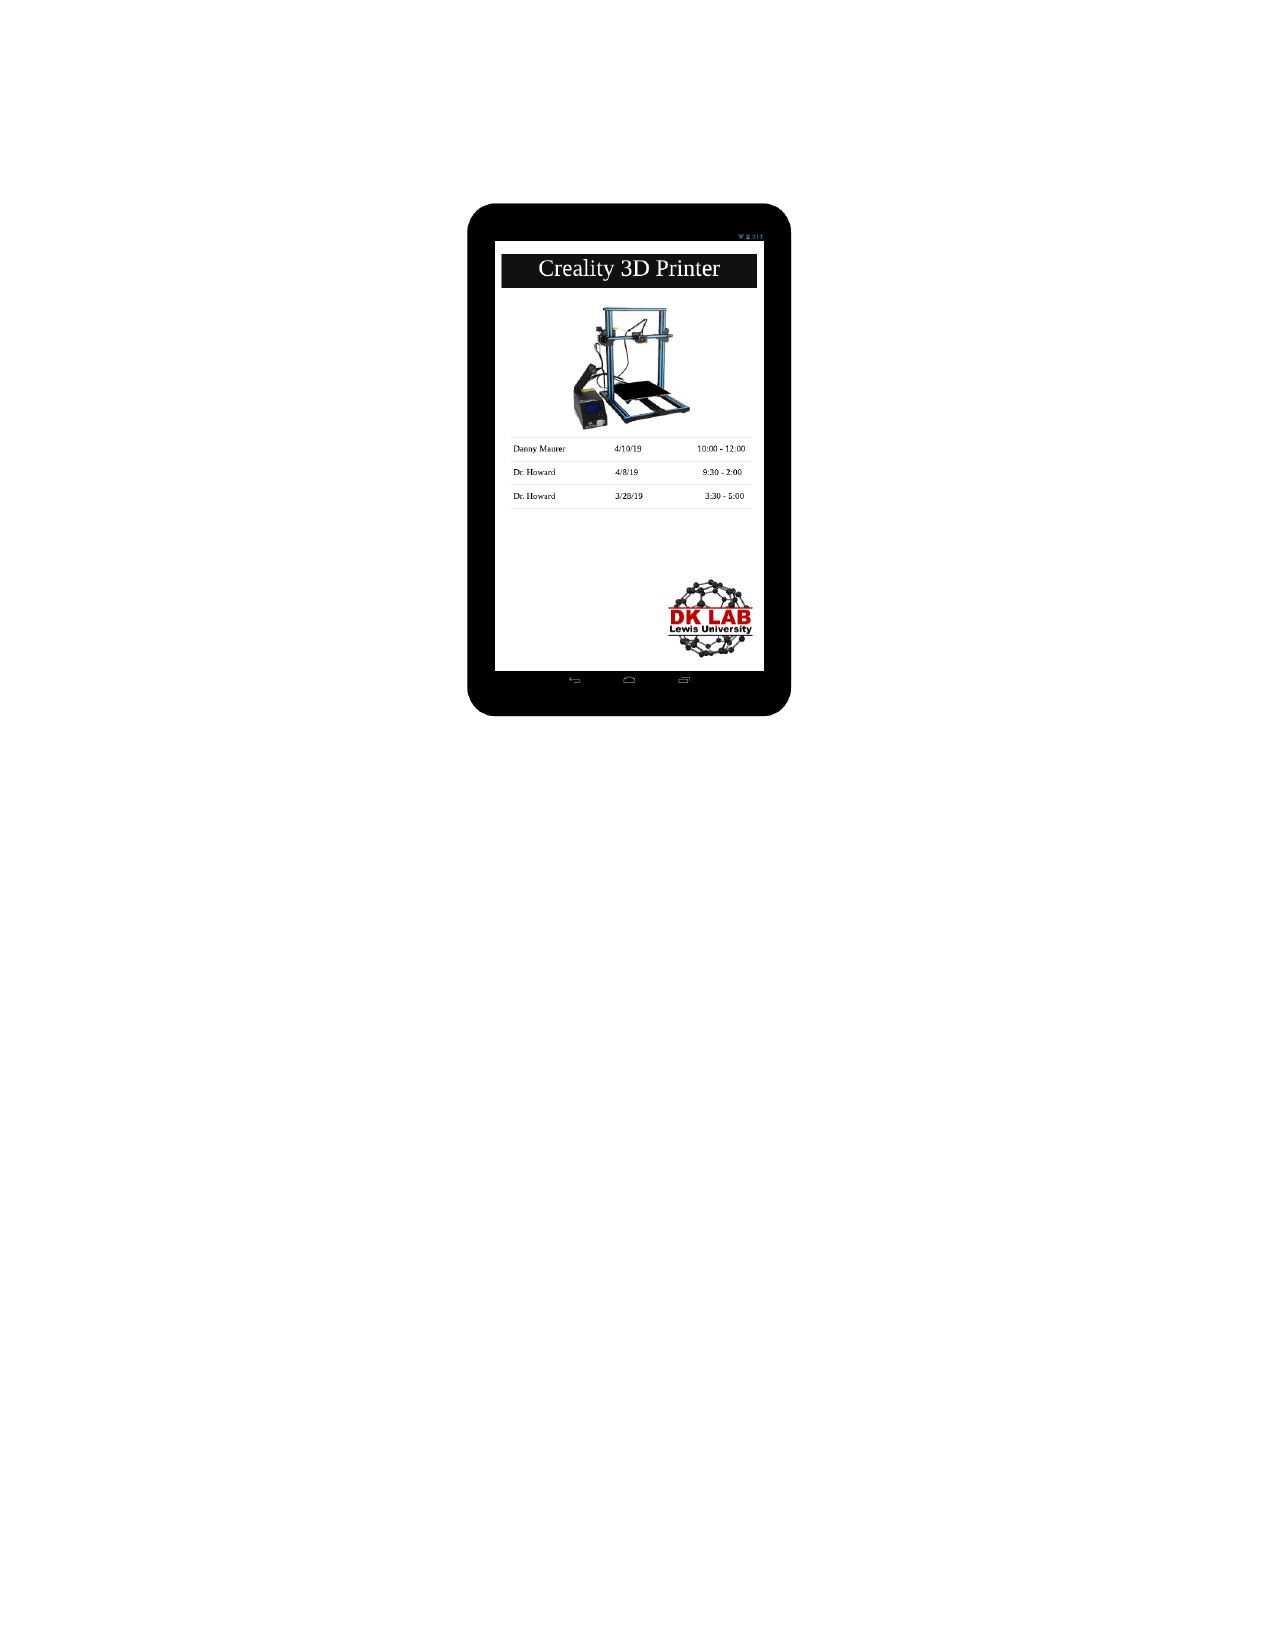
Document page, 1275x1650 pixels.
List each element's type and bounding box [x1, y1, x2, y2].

picture [443, 179, 815, 740]
